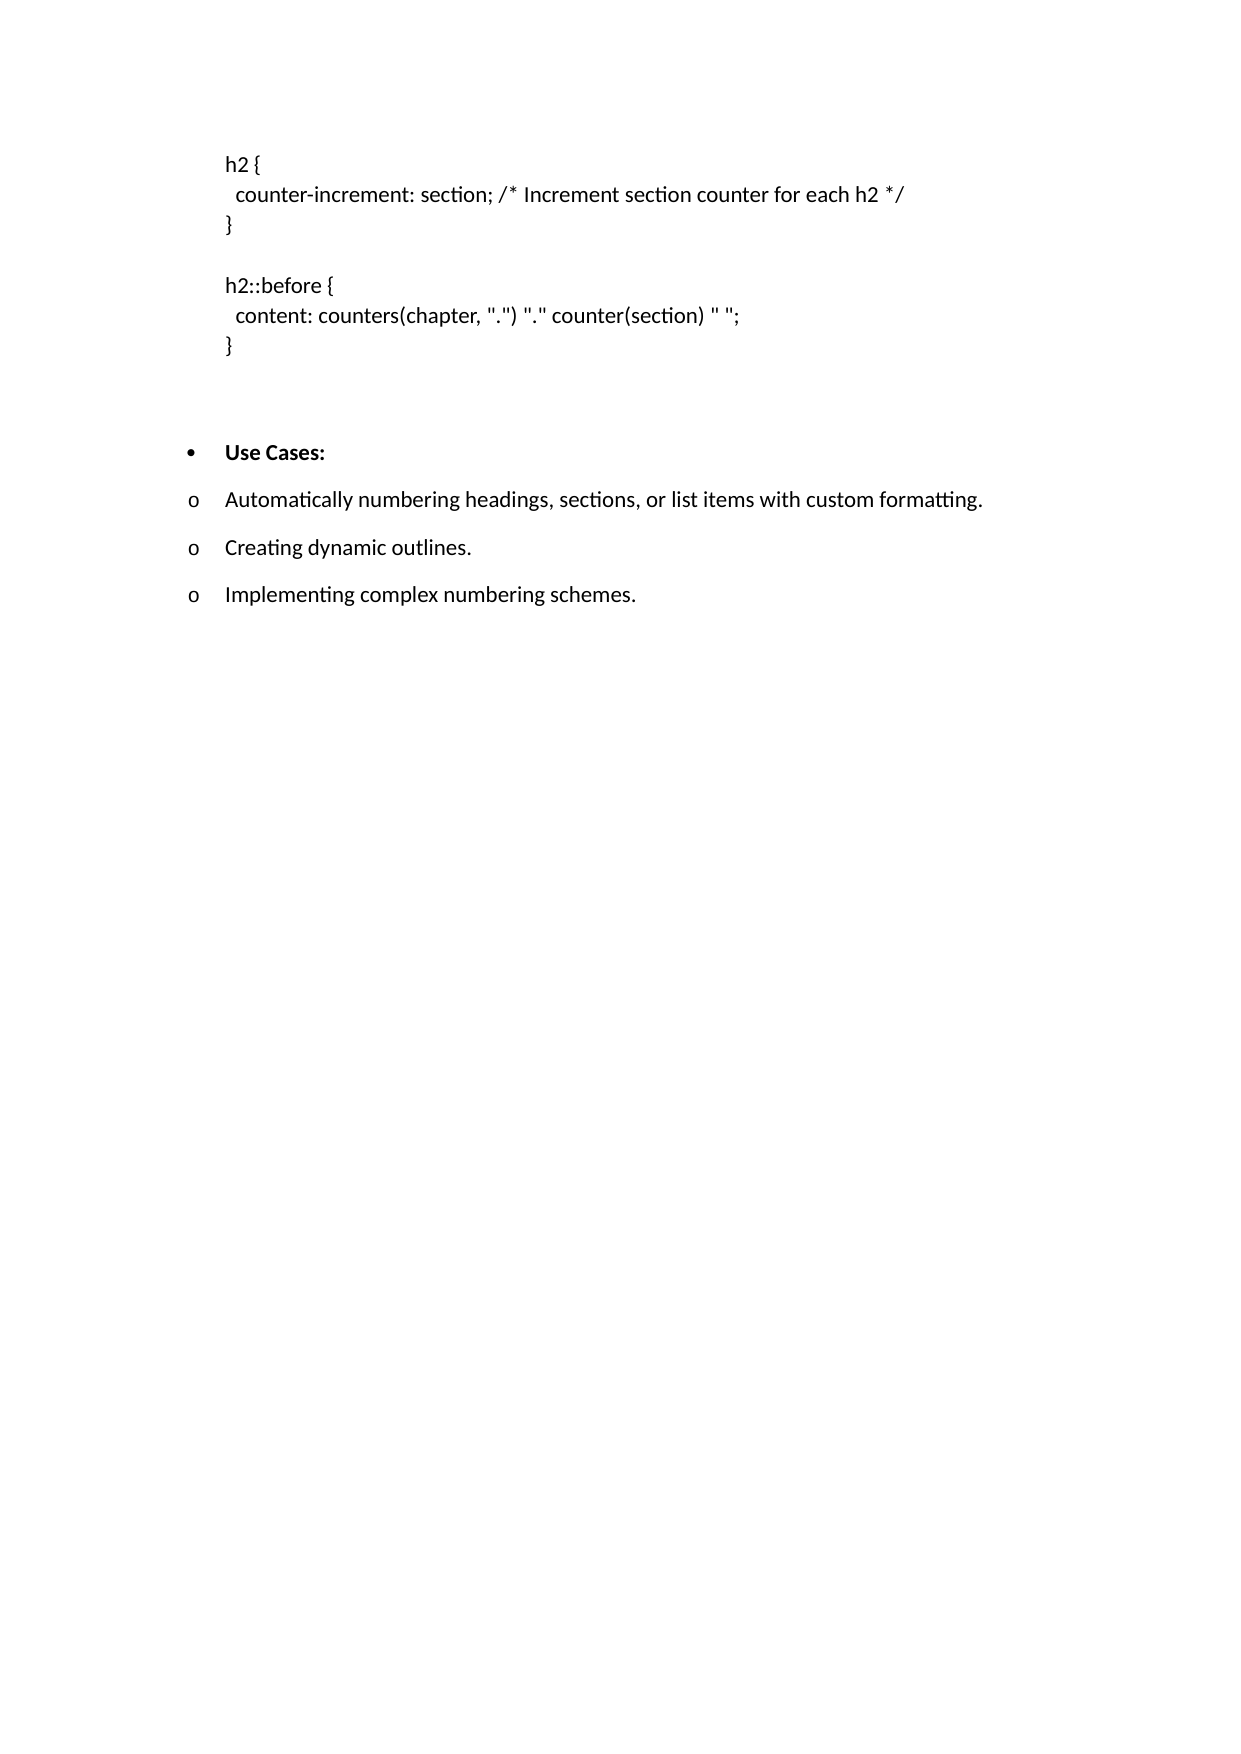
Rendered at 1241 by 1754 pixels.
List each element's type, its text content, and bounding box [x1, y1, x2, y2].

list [187, 150, 1090, 420]
list Automatically numbering headings, sections, or list items with custom formatting. [187, 485, 1090, 514]
list Creating dynamic outlines. [187, 533, 1090, 561]
list Implementing complex numbering schemes. [187, 580, 1090, 609]
list Use Cases: [187, 438, 1090, 467]
